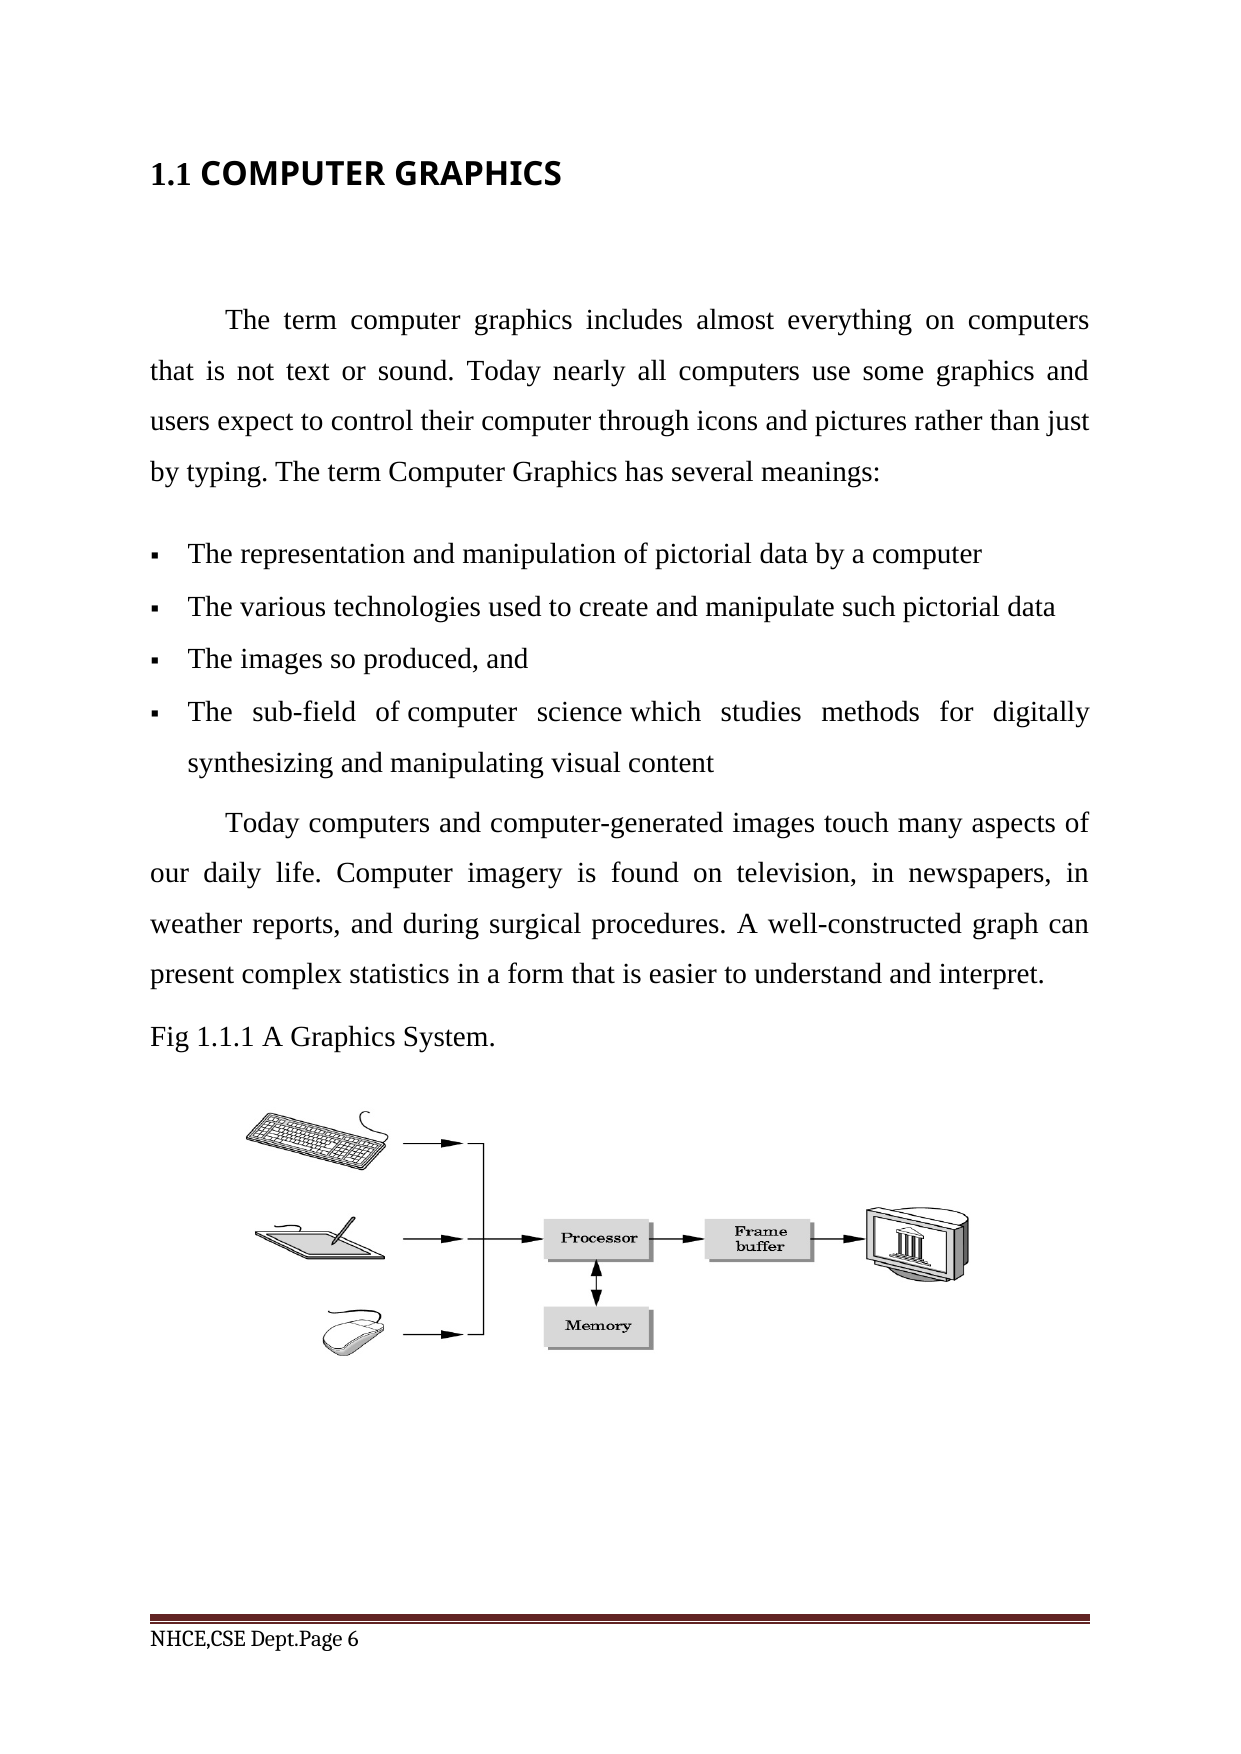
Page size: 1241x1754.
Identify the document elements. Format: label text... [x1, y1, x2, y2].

list The representation and manipulation of pictorial data by a computer [150, 536, 1090, 569]
text 1.1 COMPUTER GRAPHICS [150, 150, 1090, 195]
list The sub-field of computer science which studies methods for digitally synthesizing and manipulating visual content [150, 694, 1090, 778]
list The various technologies used to create and manipulate such pictorial data [150, 589, 1090, 622]
list The images so produced, and [150, 642, 1090, 675]
text Fig 1.1.1 A Graphics System. [150, 1019, 1090, 1052]
picture [243, 1107, 994, 1358]
text The term computer graphics includes almost everything on computers that is not text or sound. Today nearly all computers use some graphics and users expect to control their computer through icons and pictures rather than just by typing. The term Computer Graphics has several meanings: [150, 302, 1090, 489]
text Today computers and computer-generated images touch many aspects of our daily life. Computer imagery is found on television, in newspapers, in weather reports, and during surgical procedures. A well-constructed graph can present complex statistics in a form that is easier to understand and interpret. [150, 805, 1090, 989]
